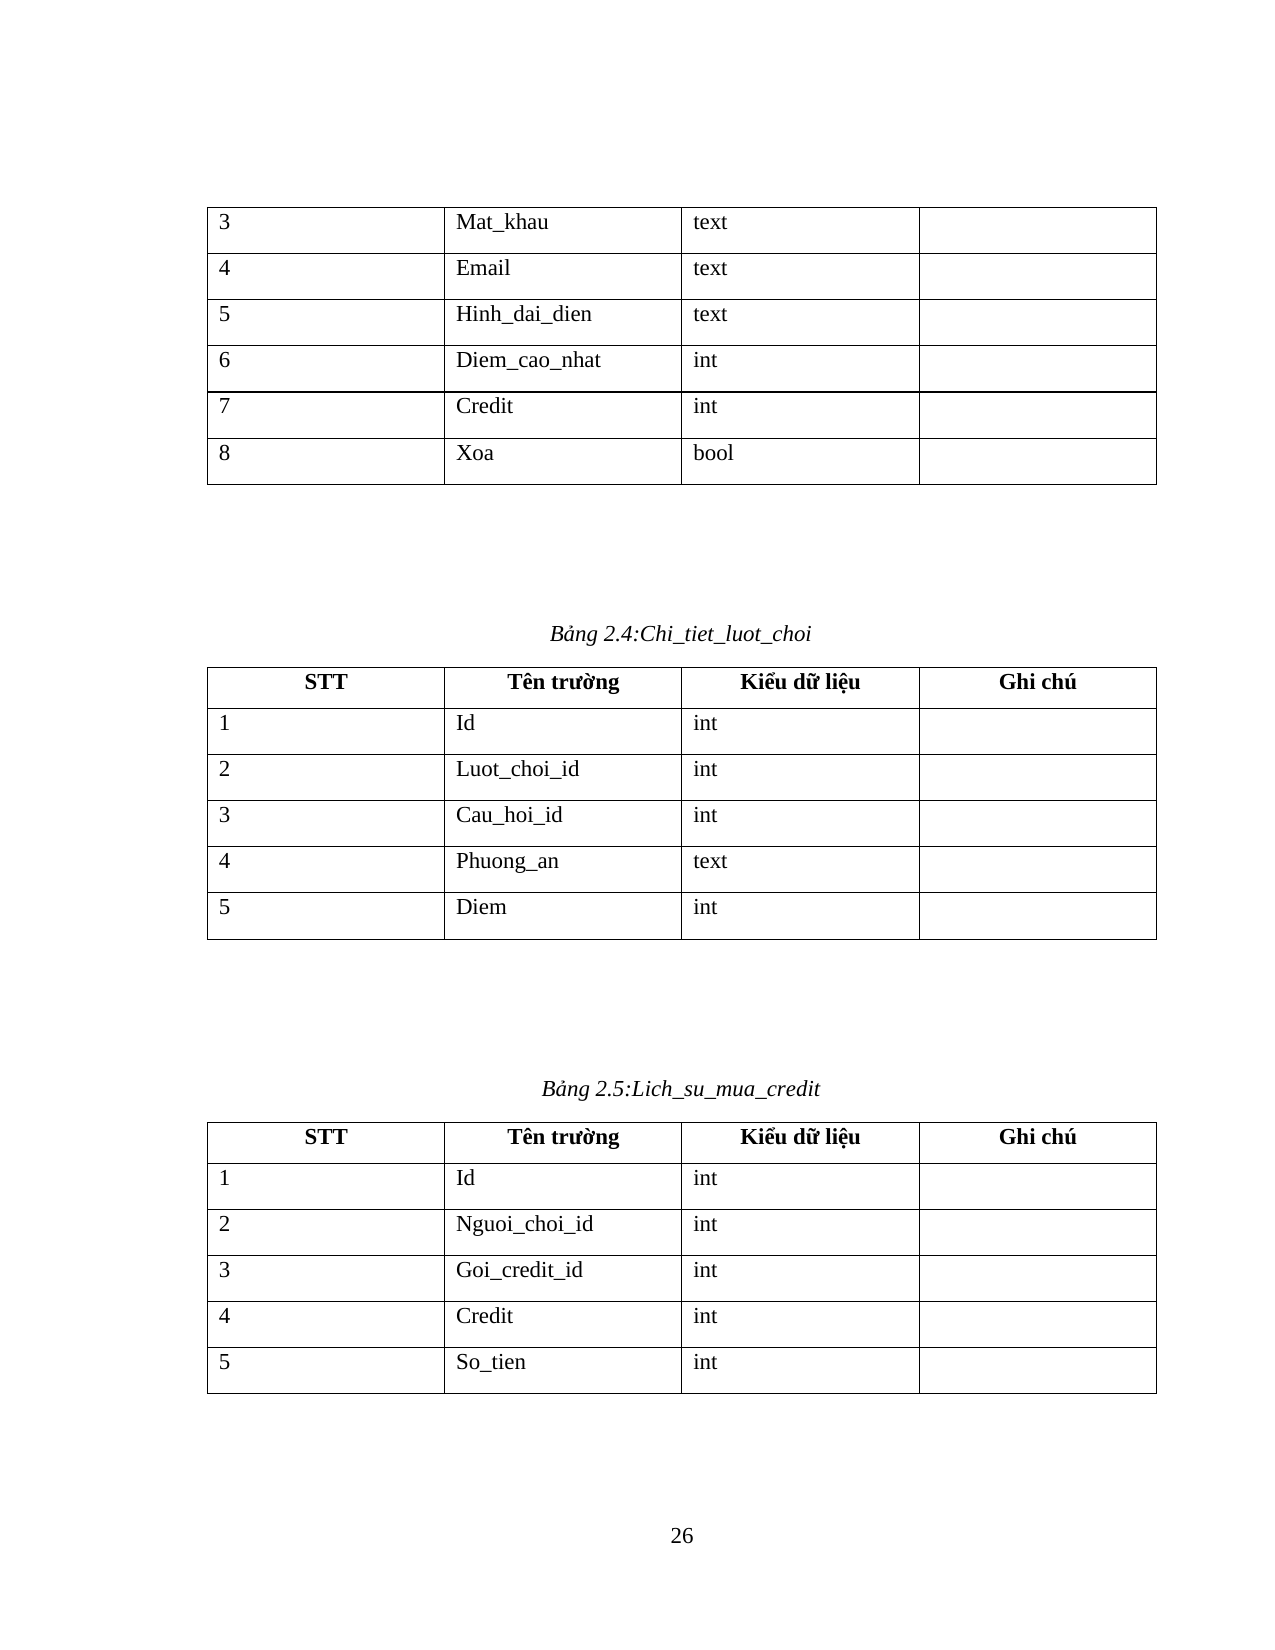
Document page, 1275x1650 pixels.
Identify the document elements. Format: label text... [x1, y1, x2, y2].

table_cell Id [445, 1164, 681, 1209]
table_cell So_tien [445, 1348, 681, 1393]
table_cell Phuong_an [445, 847, 681, 892]
table_cell 1 [208, 1164, 444, 1209]
table_cell [920, 1164, 1156, 1209]
table_cell text [682, 300, 919, 345]
table_cell [920, 1256, 1156, 1301]
table_cell Diem [445, 893, 681, 938]
table_cell 1 [208, 709, 444, 754]
table_cell 5 [208, 893, 444, 938]
table_cell Id [445, 709, 681, 754]
table_cell [920, 439, 1156, 484]
table_cell Credit [445, 1302, 681, 1347]
table_cell bool [682, 439, 919, 484]
table_cell [920, 1348, 1156, 1393]
table_header STT [208, 1123, 444, 1162]
table_cell int [682, 1256, 919, 1301]
table_cell [920, 346, 1156, 391]
table_cell Diem_cao_nhat [445, 346, 681, 391]
table_cell 7 [208, 393, 444, 437]
table_cell int [682, 346, 919, 391]
table_header Kiểu dữ liệu [682, 1123, 919, 1162]
table_cell text [682, 847, 919, 892]
table_cell int [682, 393, 919, 437]
table_cell [920, 393, 1156, 437]
text Bảng 2.5:Lich_su_mua_credit [207, 1075, 1157, 1101]
table_cell [920, 254, 1156, 299]
table_cell int [682, 1302, 919, 1347]
table_cell 3 [208, 801, 444, 846]
table_cell 4 [208, 254, 444, 299]
table_header Kiểu dữ liệu [682, 668, 919, 708]
table_cell Goi_credit_id [445, 1256, 681, 1301]
table_cell [920, 709, 1156, 754]
table_cell Xoa [445, 439, 681, 484]
table_cell 3 [208, 1256, 444, 1301]
table_cell [920, 1210, 1156, 1255]
table_cell text [682, 208, 919, 253]
table_cell Luot_choi_id [445, 755, 681, 800]
table_cell 3 [208, 208, 444, 253]
table_cell [920, 893, 1156, 938]
table_cell 6 [208, 346, 444, 391]
table_cell Cau_hoi_id [445, 801, 681, 846]
table_cell Email [445, 254, 681, 299]
table_cell Mat_khau [445, 208, 681, 253]
table_cell [920, 1302, 1156, 1347]
table_cell [920, 801, 1156, 846]
table_cell 2 [208, 755, 444, 800]
table_header Tên trường [445, 668, 681, 708]
table_cell 5 [208, 1348, 444, 1393]
table_header Tên trường [445, 1123, 681, 1162]
table_cell Nguoi_choi_id [445, 1210, 681, 1255]
table_cell Credit [445, 393, 681, 437]
table_cell int [682, 709, 919, 754]
table_cell [920, 847, 1156, 892]
table_cell int [682, 1348, 919, 1393]
table_cell int [682, 755, 919, 800]
text Bảng 2.4:Chi_tiet_luot_choi [207, 620, 1157, 646]
table_cell int [682, 1164, 919, 1209]
table_cell int [682, 893, 919, 938]
table_cell [920, 755, 1156, 800]
table_cell 4 [208, 1302, 444, 1347]
table_cell [920, 208, 1156, 253]
table_header STT [208, 668, 444, 708]
table_cell int [682, 801, 919, 846]
table_cell 8 [208, 439, 444, 484]
table_cell int [682, 1210, 919, 1255]
table_cell [920, 300, 1156, 345]
table_cell Hinh_dai_dien [445, 300, 681, 345]
table_cell 4 [208, 847, 444, 892]
table_header Ghi chú [920, 668, 1156, 708]
table_header Ghi chú [920, 1123, 1156, 1162]
table_cell text [682, 254, 919, 299]
table_cell 2 [208, 1210, 444, 1255]
table_cell 5 [208, 300, 444, 345]
